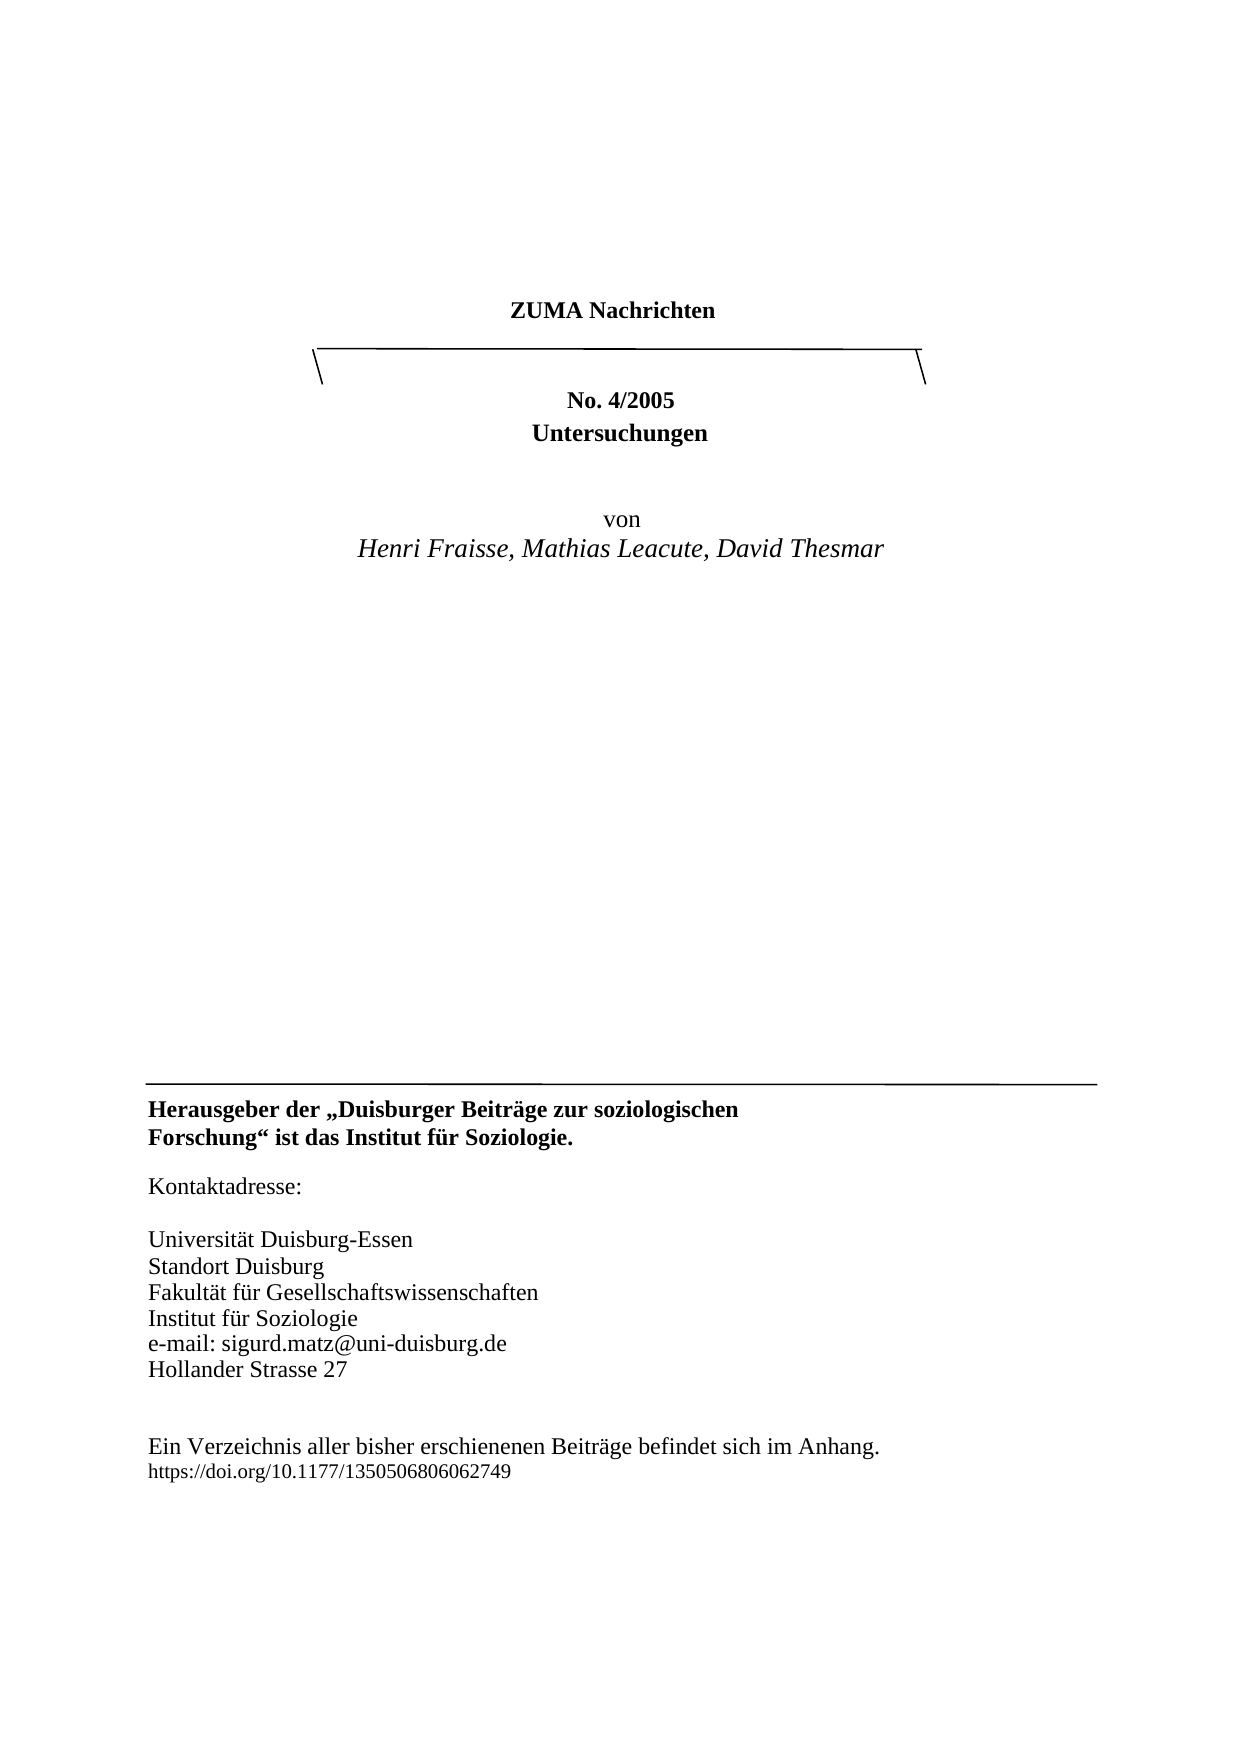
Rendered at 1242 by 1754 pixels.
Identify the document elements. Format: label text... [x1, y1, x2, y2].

text Ein Verzeichnis aller bisher erschienenen Beiträge befindet sich im Anhang. [148, 1432, 1092, 1459]
text No. 4/2005 [148, 386, 1094, 414]
text Institut für Soziologie [148, 1306, 1092, 1332]
text Hollander Strasse 27 [148, 1357, 443, 1383]
text Fakultät für Gesellschaftswissenschaften [148, 1280, 1092, 1306]
text Untersuchungen [148, 418, 1092, 446]
text Standort Duisburg [148, 1253, 1092, 1280]
text Herausgeber der „Duisburger Beiträge zur soziologischen Forschung“ ist das Institut für Soziologie. [148, 1096, 837, 1150]
text ZUMA Nachrichten [148, 297, 1077, 324]
text Universität Duisburg-Essen [148, 1225, 1092, 1253]
text Henri Fraisse, Mathias Leacute, David Thesmar [148, 533, 1094, 564]
text Kontaktadresse: [148, 1172, 1092, 1199]
text e-mail: sigurd.matz@uni-duisburg.de [148, 1332, 1092, 1357]
text https://doi.org/10.1177/1350506806062749 [148, 1459, 1092, 1483]
text von [148, 504, 1096, 533]
